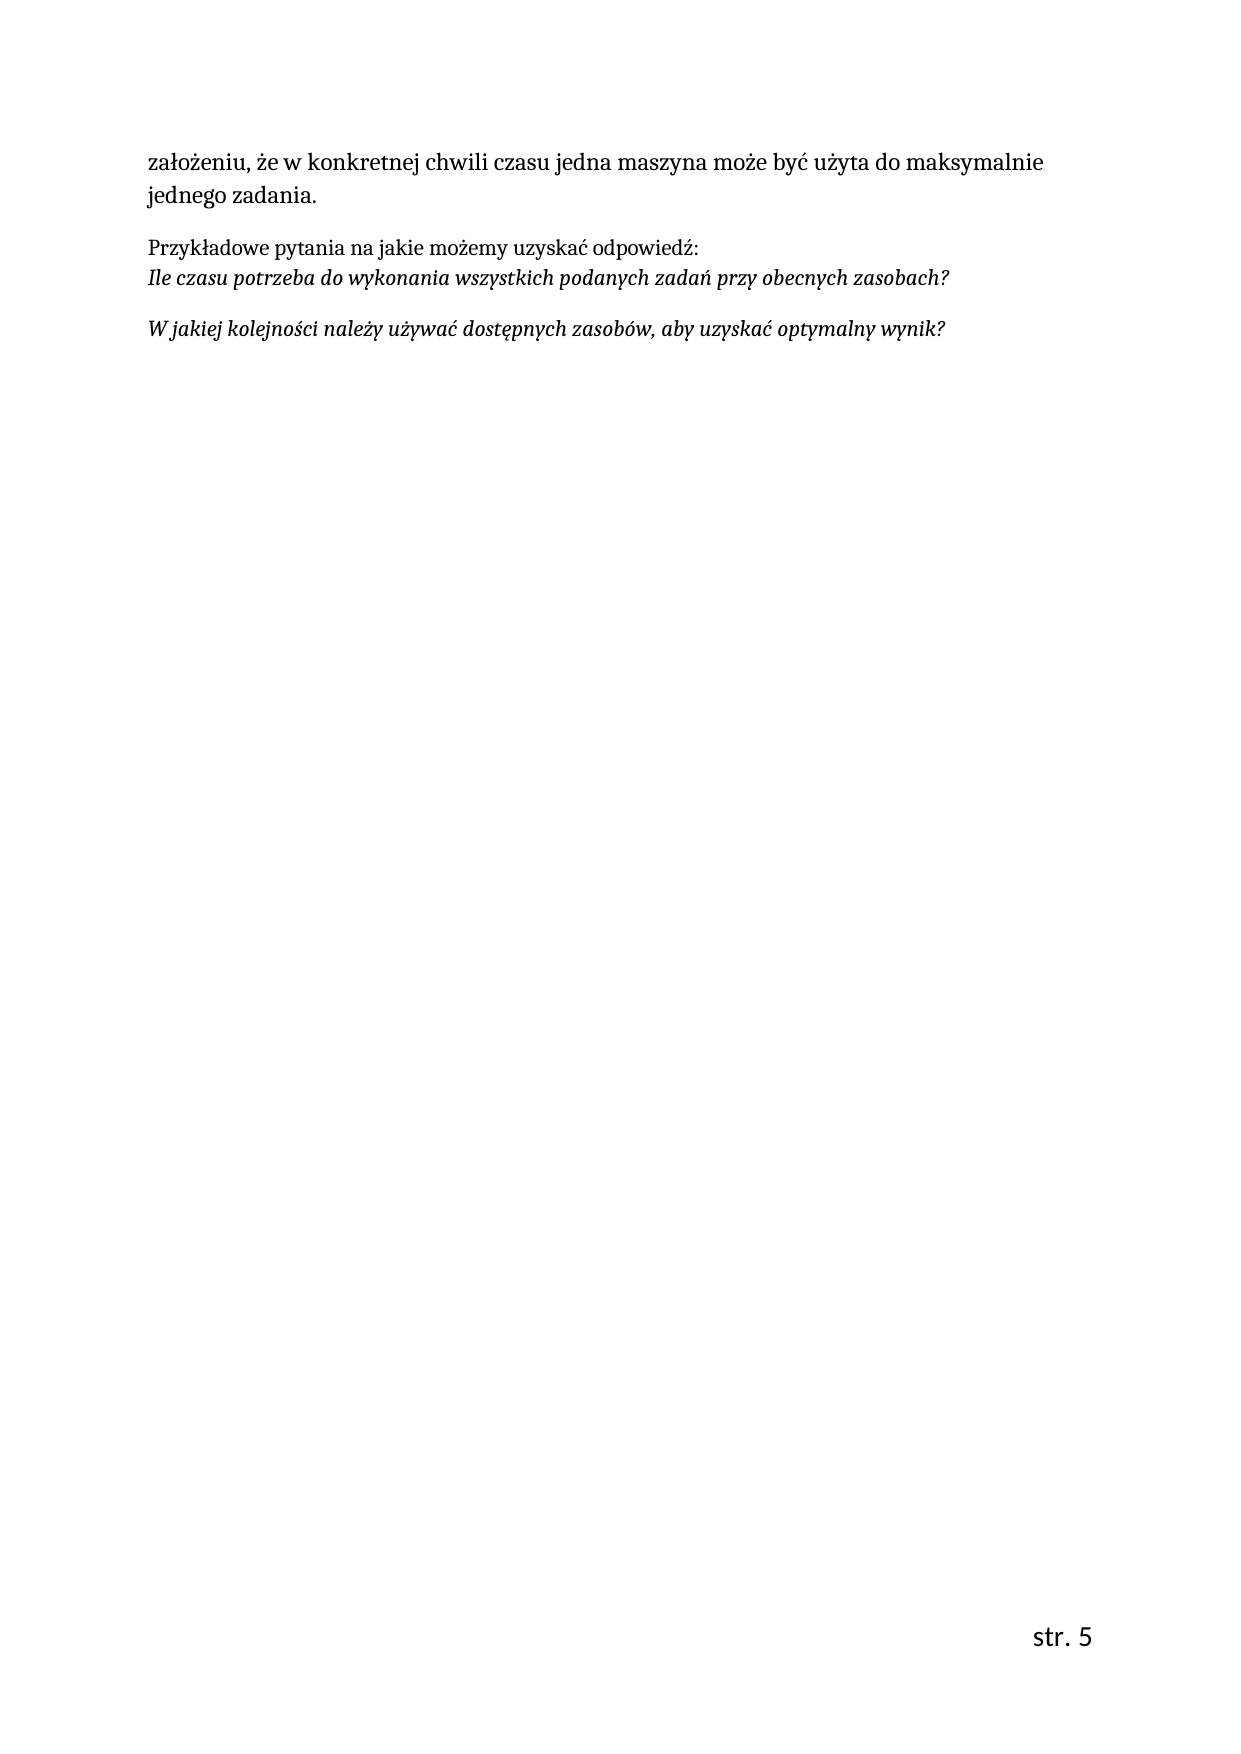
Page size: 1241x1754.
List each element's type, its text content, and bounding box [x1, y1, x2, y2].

text Przykładowe pytania na jakie możemy uzyskać odpowiedź: Ile czasu potrzeba do wykonania wszystkich podanych zadań przy obecnych zasobach? [148, 234, 1093, 291]
text W jakiej kolejności należy używać dostępnych zasobów, aby uzyskać optymalny wynik? [148, 316, 1093, 342]
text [148, 148, 1093, 209]
